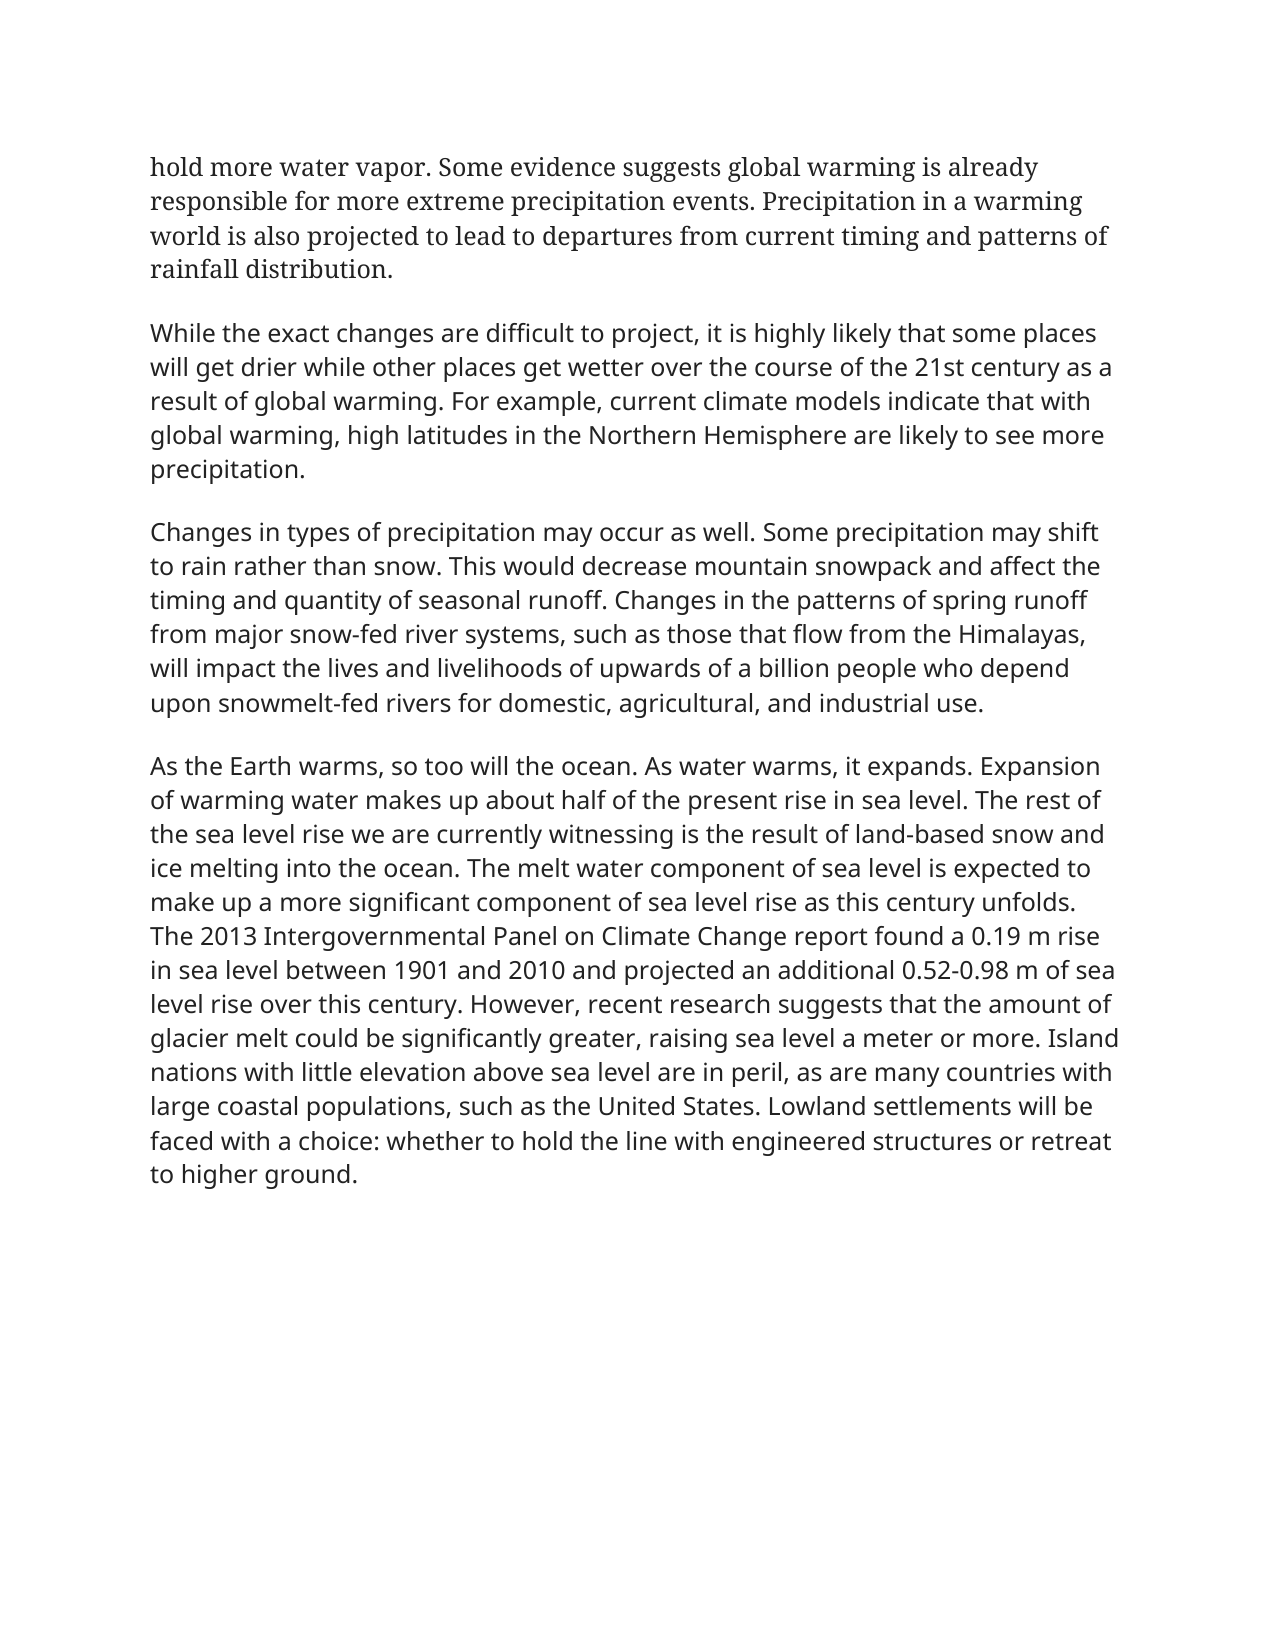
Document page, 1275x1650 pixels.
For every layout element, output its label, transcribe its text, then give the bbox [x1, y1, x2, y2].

text Changes in types of precipitation may occur as well. Some precipitation may shift to rain rather than snow. This would decrease mountain snowpack and affect the timing and quantity of seasonal runoff. Changes in the patterns of spring runoff from major snow-fed river systems, such as those that flow from the Himalayas, will impact the lives and livelihoods of upwards of a billion people who depend upon snowmelt-fed rivers for domestic, agricultural, and industrial use. [150, 515, 1125, 719]
text While the exact changes are difficult to project, it is highly likely that some places will get drier while other places get wetter over the course of the 21st century as a result of global warming. For example, current climate models indicate that with global warming, high latitudes in the Northern Hemisphere are likely to see more precipitation. [150, 315, 1125, 486]
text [150, 150, 1125, 286]
text As the Earth warms, so too will the ocean. As water warms, it expands. Expansion of warming water makes up about half of the present rise in sea level. The rest of the sea level rise we are currently witnessing is the result of land-based snow and ice melting into the ocean. The melt water component of sea level is expected to make up a more significant component of sea level rise as this century unfolds. The 2013 Intergovernmental Panel on Climate Change report found a 0.19 m rise in sea level between 1901 and 2010 and projected an additional 0.52-0.98 m of sea level rise over this century. However, recent research suggests that the amount of glacier melt could be significantly greater, raising sea level a meter or more. Island nations with little elevation above sea level are in peril, as are many countries with large coastal populations, such as the United States. Lowland settlements will be faced with a choice: whether to hold the line with engineered structures or retreat to higher ground. [150, 748, 1125, 1191]
